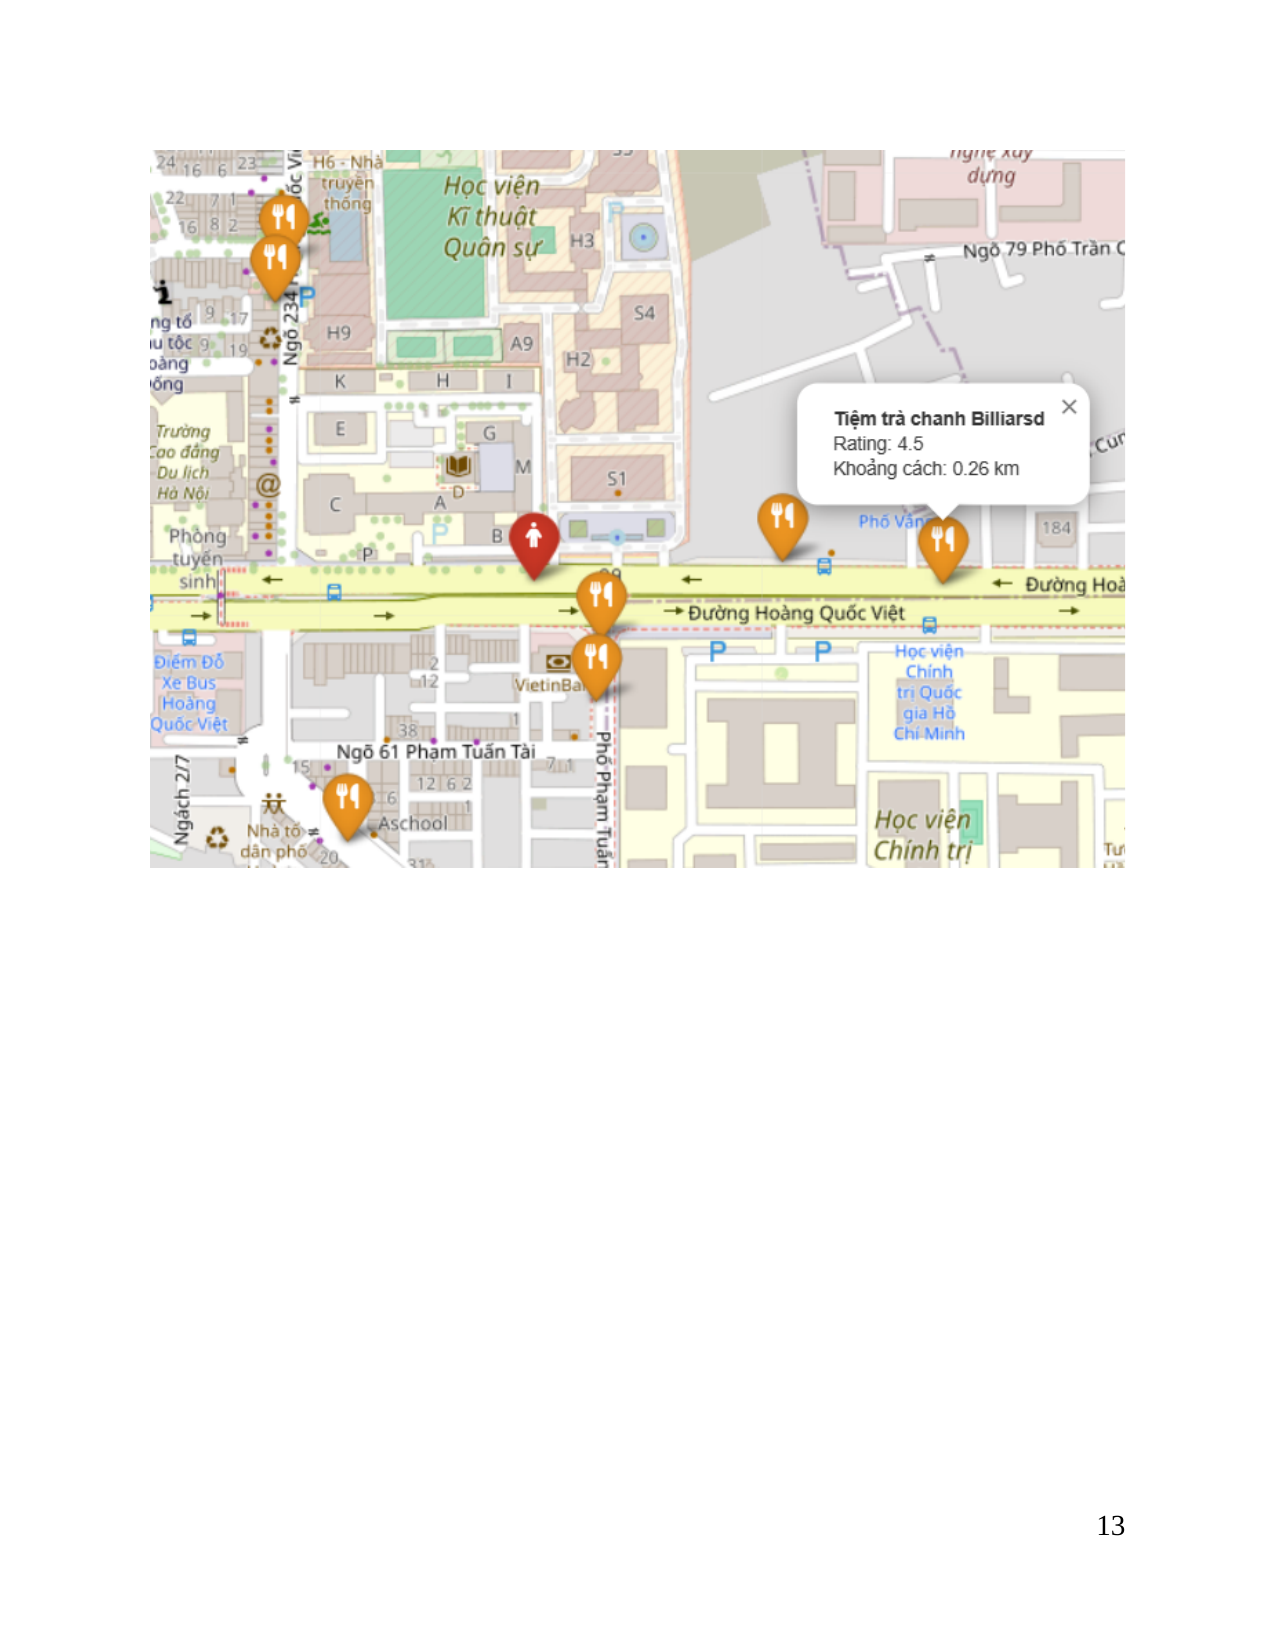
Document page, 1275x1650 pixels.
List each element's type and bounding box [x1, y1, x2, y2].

picture [150, 150, 1125, 868]
